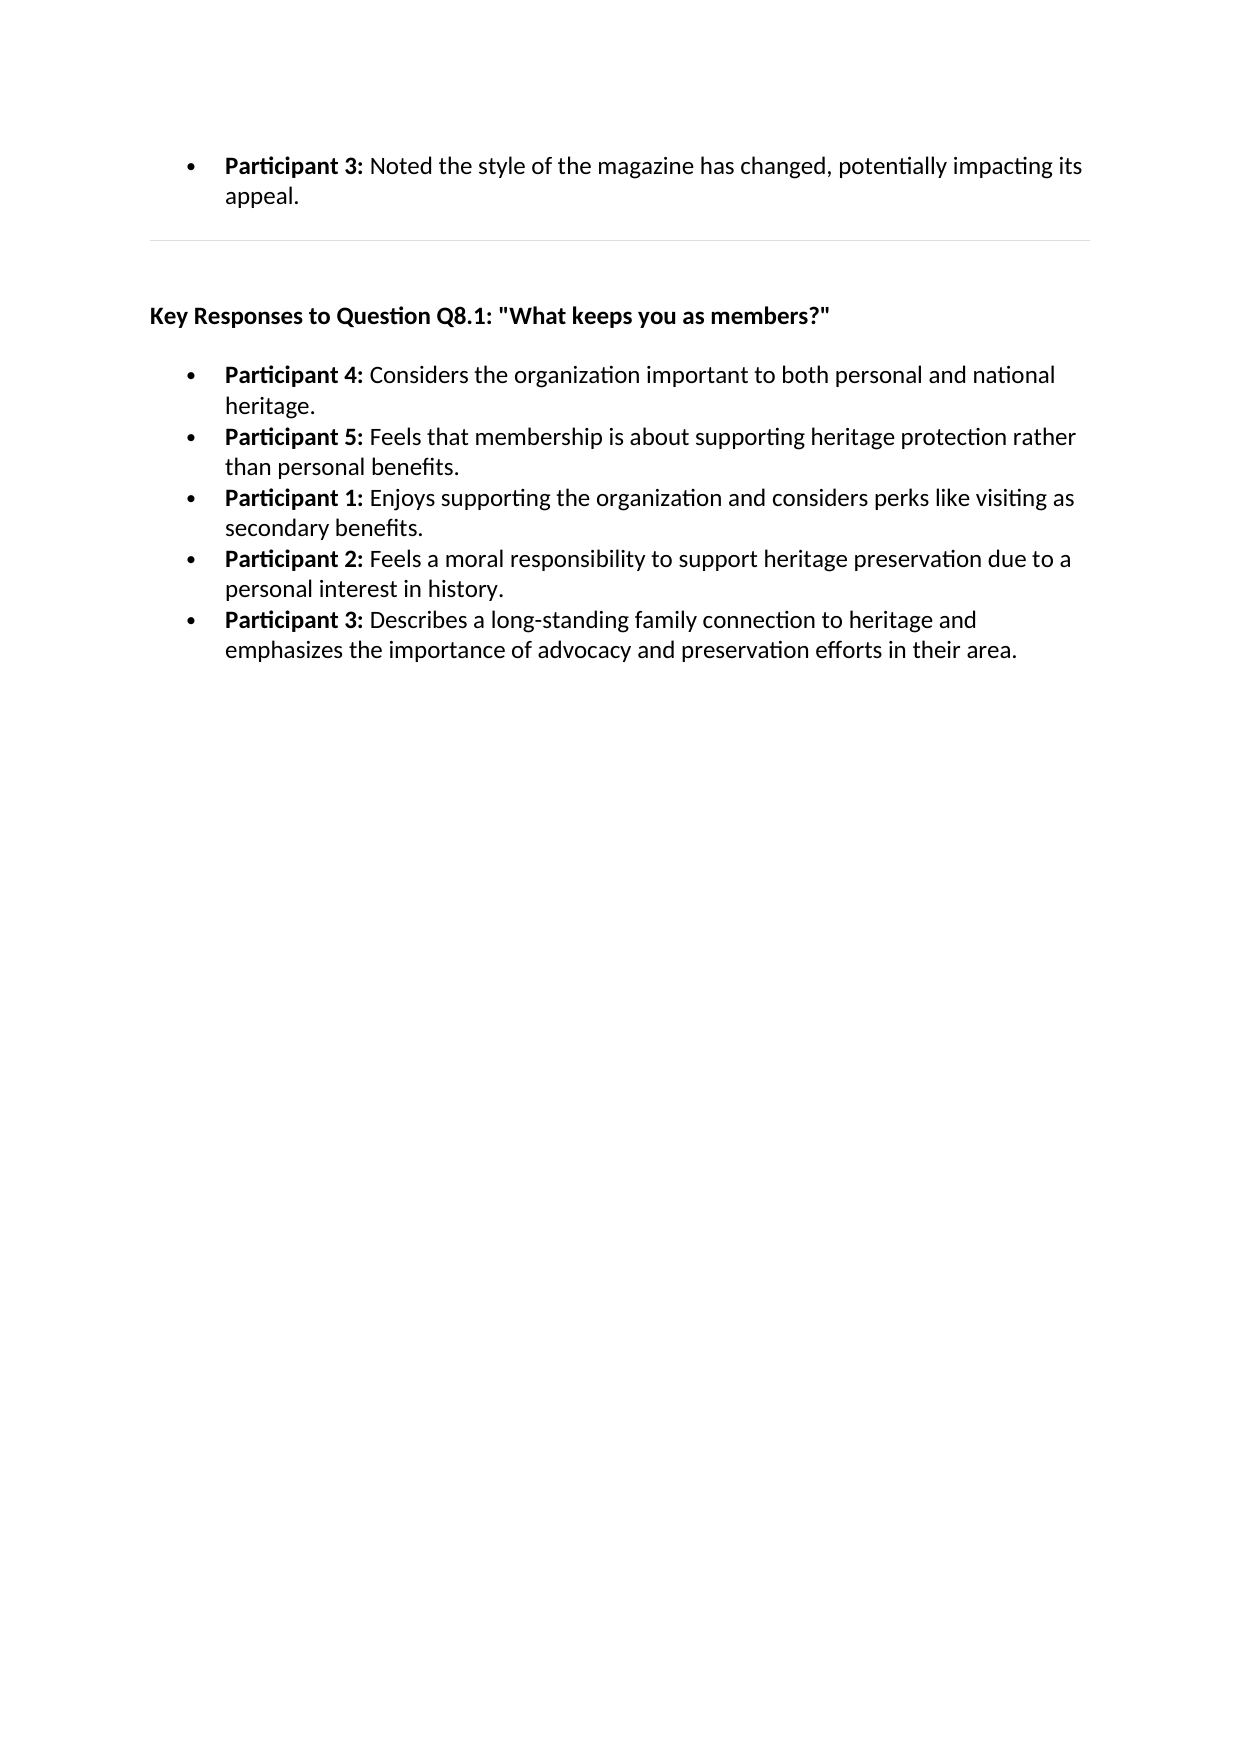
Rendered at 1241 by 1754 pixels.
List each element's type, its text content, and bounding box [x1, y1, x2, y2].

list Participant 3: Noted the style of the magazine has changed, potentially impacting its appeal. [187, 150, 1090, 211]
list Participant 5: Feels that membership is about supporting heritage protection rather than personal benefits. [187, 421, 1090, 482]
list Participant 3: Describes a long-standing family connection to heritage and emphasizes the importance of advocacy and preservation efforts in their area. [187, 604, 1090, 665]
list Participant 4: Considers the organization important to both personal and national heritage. [187, 359, 1090, 421]
list Participant 2: Feels a moral responsibility to support heritage preservation due to a personal interest in history. [187, 543, 1090, 604]
text Key Responses to Question Q8.1: "What keeps you as members?" [150, 300, 1090, 330]
list Participant 1: Enjoys supporting the organization and considers perks like visiting as secondary benefits. [187, 482, 1090, 543]
